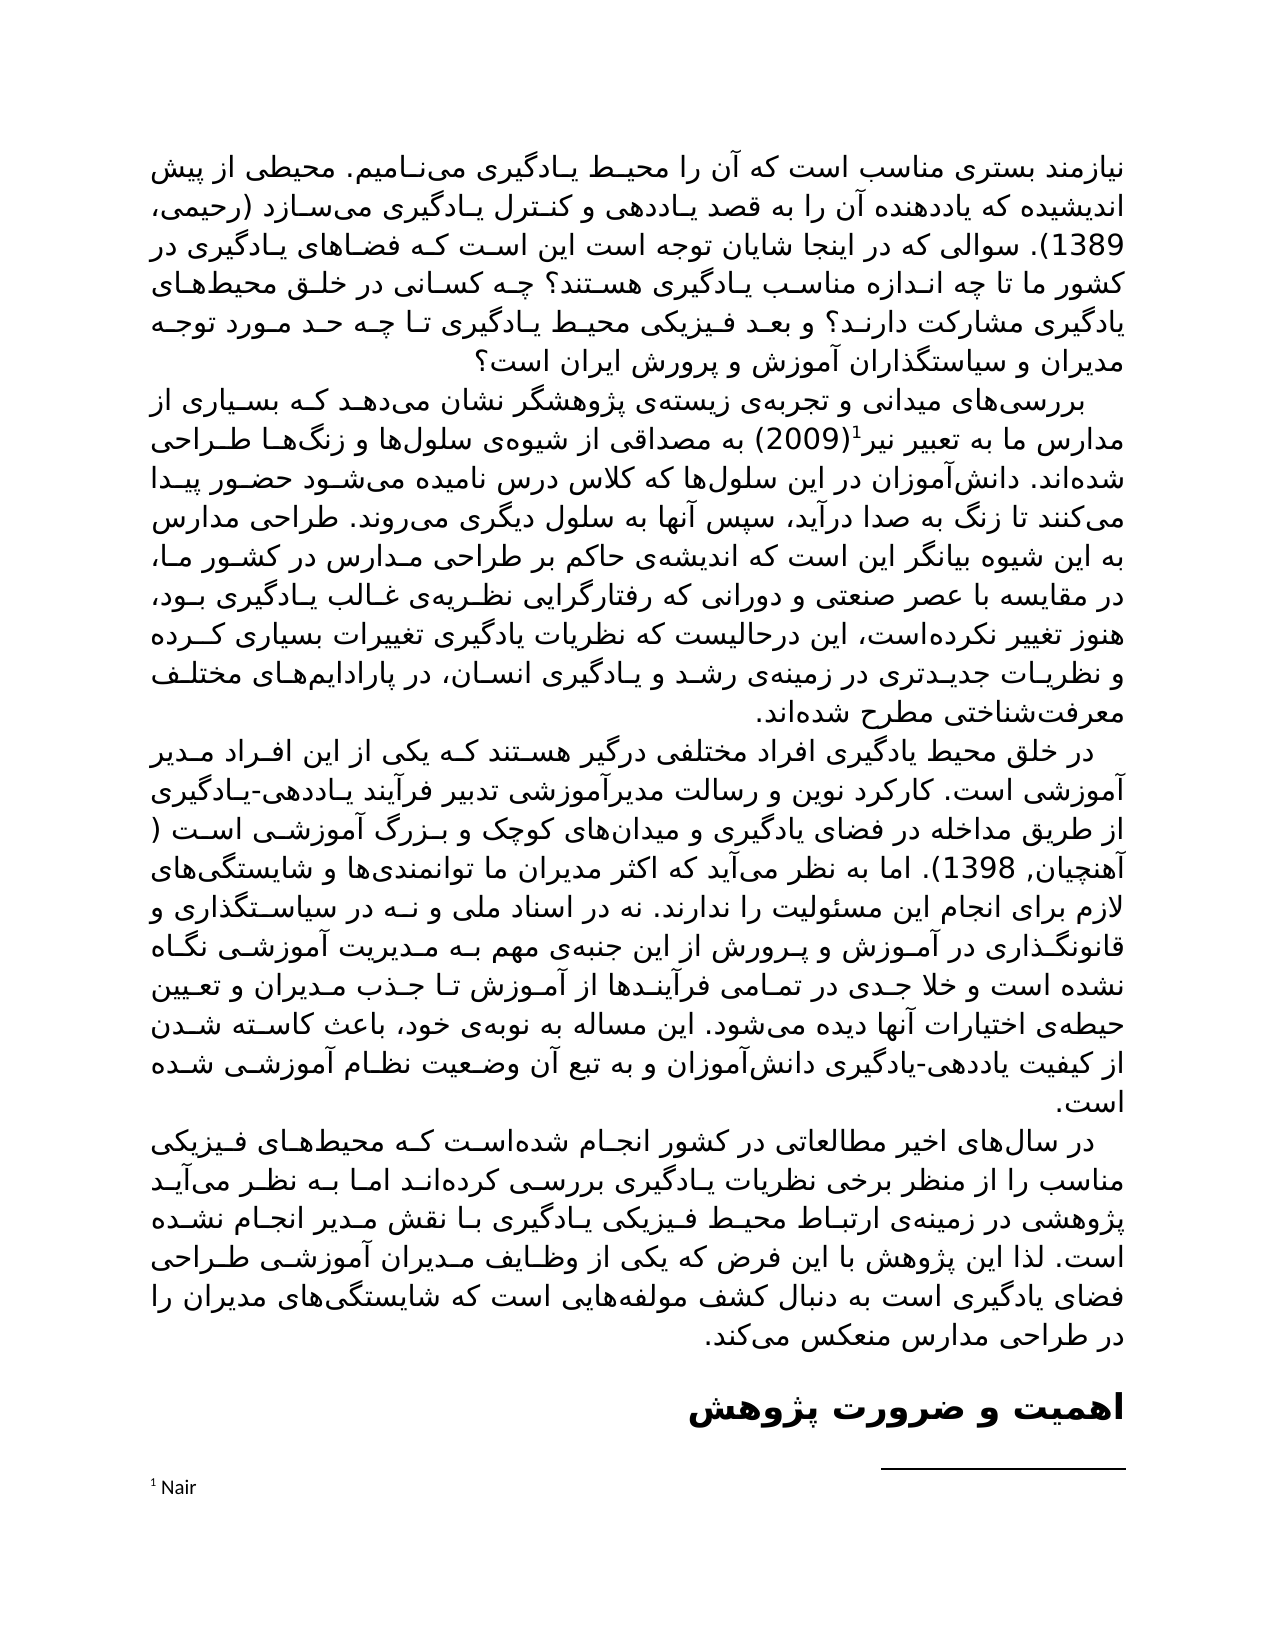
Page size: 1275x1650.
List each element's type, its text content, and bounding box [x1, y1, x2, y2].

text بررسی‌های میدانی و تجربه‌ی زیسته‌ی پژوهشگر نشان می‌دهد که بسیاری از مدارس ما به تعبیر نیر(2009) به مصداقی از شیوه‌ی سلول‌ها و زنگ‌ها طراحی شده‌اند. دانش‌آموزان در این سلول‌ها که کلاس درس نامیده می‌شود حضور پیدا می‌کنند تا زنگ به صدا درآید، سپس آنها به سلول دیگری می‌روند. طراحی مدارس به این شیوه بیانگر این است که اندیشه‌ی حاکم بر طراحی مدارس در کشور ما، در مقایسه با عصر صنعتی و دورانی که رفتارگرایی نظریه‌ی غالب یادگیری بود، هنوز تغییر نکرده‌است، این درحالیست که نظریات یادگیری تغییرات بسیاری کرده‌ و نظریات جدیدتری در زمینه‌ی رشد و یادگیری انسان، در پارادایم‌های مختلف معرفت‌شناختی مطرح شده‌اند. [150, 384, 1125, 729]
title اهمیت و ضرورت پژوهش [150, 1387, 1125, 1428]
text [150, 150, 1125, 379]
text در خلق محیط یادگیری افراد مختلفی درگیر هستند که یکی از این افراد مدیر آموزشی است. کارکرد نوین و رسالت مدیرآموزشی تدبیر فرآیند یاددهی-یادگیری از طریق مداخله در فضای یادگیری و میدان‌های کوچک و بزرگ آموزشی است . اما به نظر می‌آید که اکثر مدیران ما توانمندی‌ها و شایستگی‌های لازم برای انجام این مسئولیت را ندارند. نه در اسناد ملی و نه در سیاستگذاری و قانونگذاری در آموزش و پرورش از این جنبه‌ی مهم به مدیریت آموزشی نگاه نشده است و خلا جدی در تمامی فرآیندها از آموزش تا جذب مدیران و تعیین حیطه‌ی اختیارات آنها دیده می‌شود. این مساله به نوبه‌ی خود، باعث کاسته شدن از کیفیت یاددهی-یادگیری دانش‌آموزان و به تبع آن وضعیت نظام آموزشی شده است. [150, 734, 1125, 1119]
text در سال‌های اخیر مطالعاتی در کشور انجام شده‌است که محیط‌های فیزیکی مناسب را از منظر برخی نظریات یادگیری بررسی کرده‌اند اما به نظر می‌آید پژوهشی در زمینه‌ی ارتباط محیط فیزیکی یادگیری با نقش مدیر انجام نشده است. لذا این پژوهش با این فرض که یکی از وظایف مدیران آموزشی طراحی فضای یادگیری است به دنبال کشف مولفه‌هایی است که شایستگی‌های مدیران را در طراحی مدارس منعکس می‌کند. [150, 1124, 1125, 1353]
